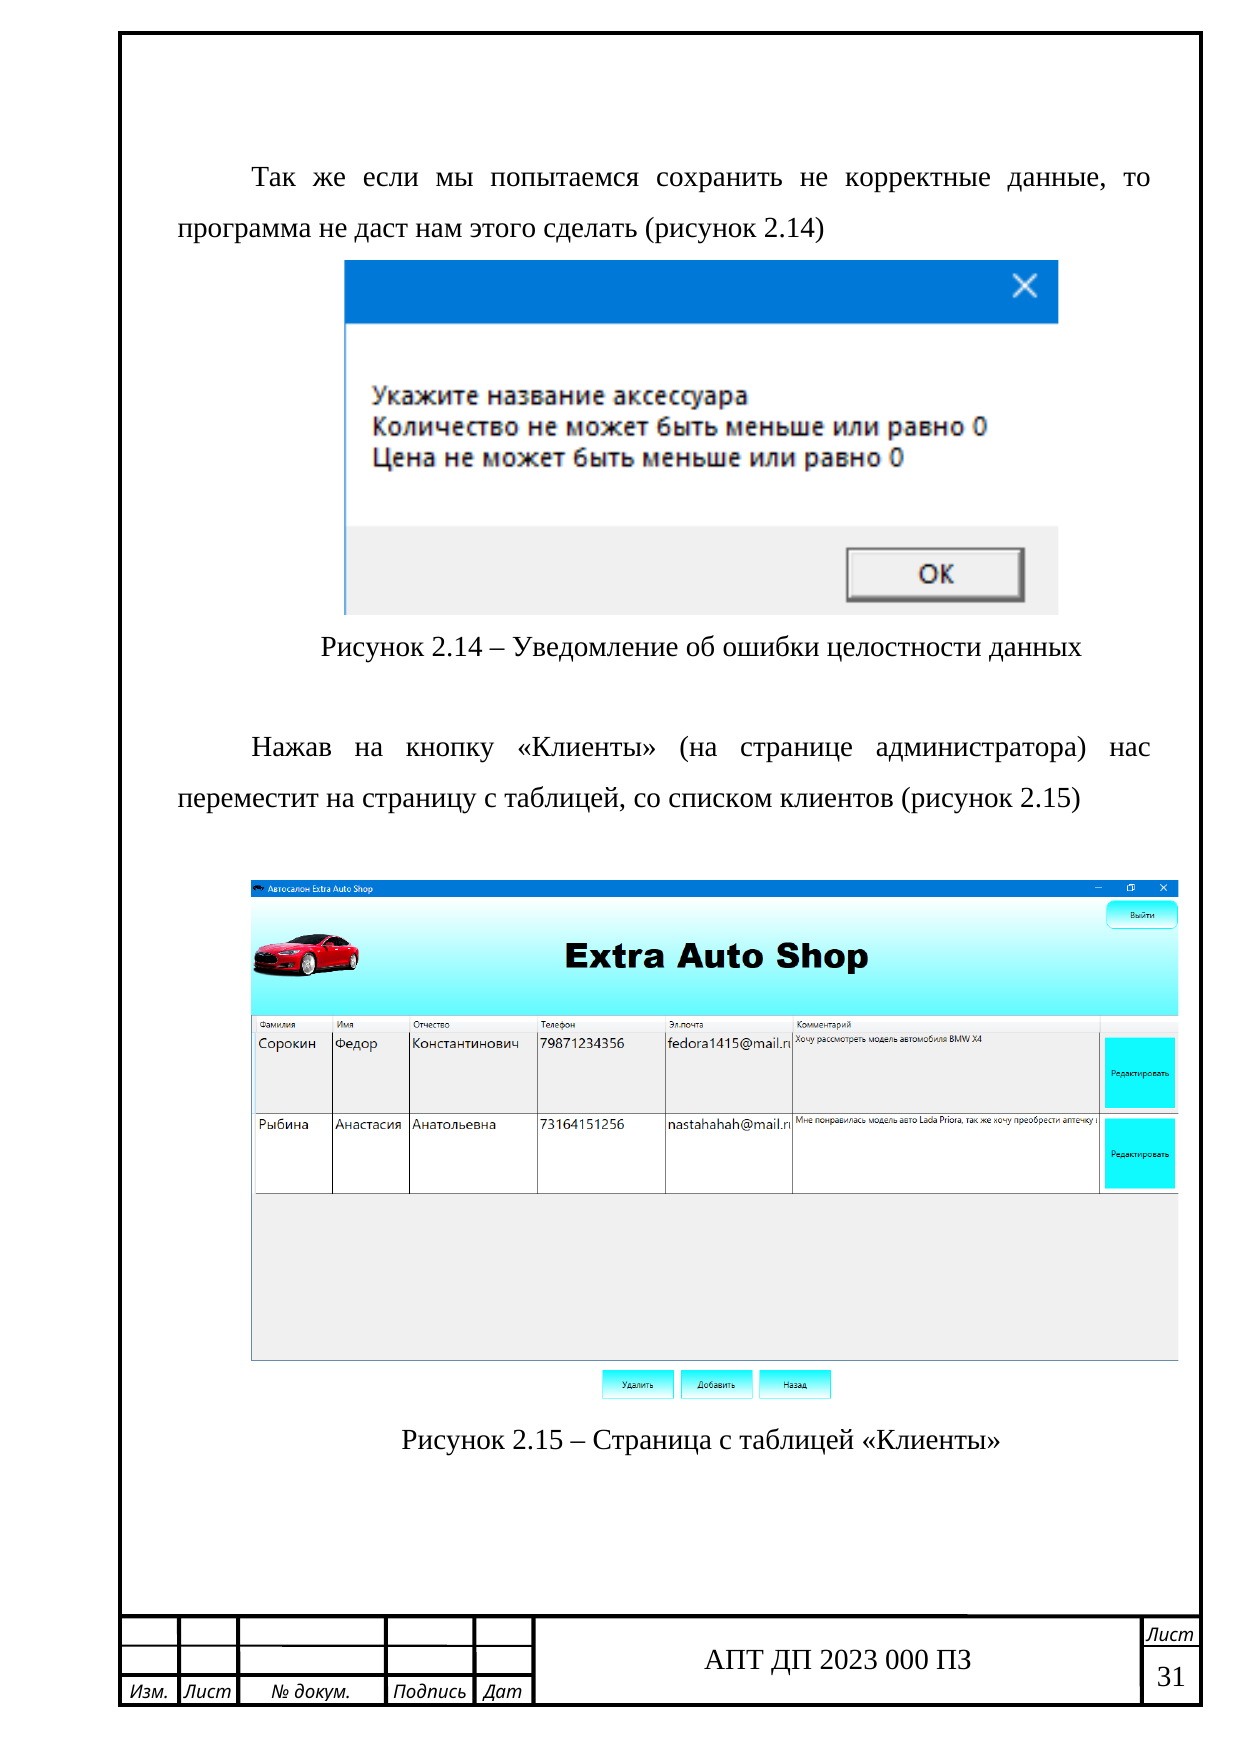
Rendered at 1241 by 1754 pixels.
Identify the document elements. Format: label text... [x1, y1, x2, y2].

picture [251, 880, 1179, 1409]
text Рисунок 2.14 – Уведомление об ошибки целостности данных [177, 629, 1152, 662]
text Рисунок 2.15 – Страница с таблицей «Клиенты» [177, 1422, 1152, 1456]
text Так же если мы попытаемся сохранить не корректные данные, то программа не даст нам этого сделать (рисунок 2.14) [177, 159, 1152, 243]
picture [344, 260, 1059, 615]
text Нажав на кнопку «Клиенты» (на странице администратора) нас переместит на страницу с таблицей, со списком клиентов (рисунок 2.15) [177, 729, 1152, 813]
